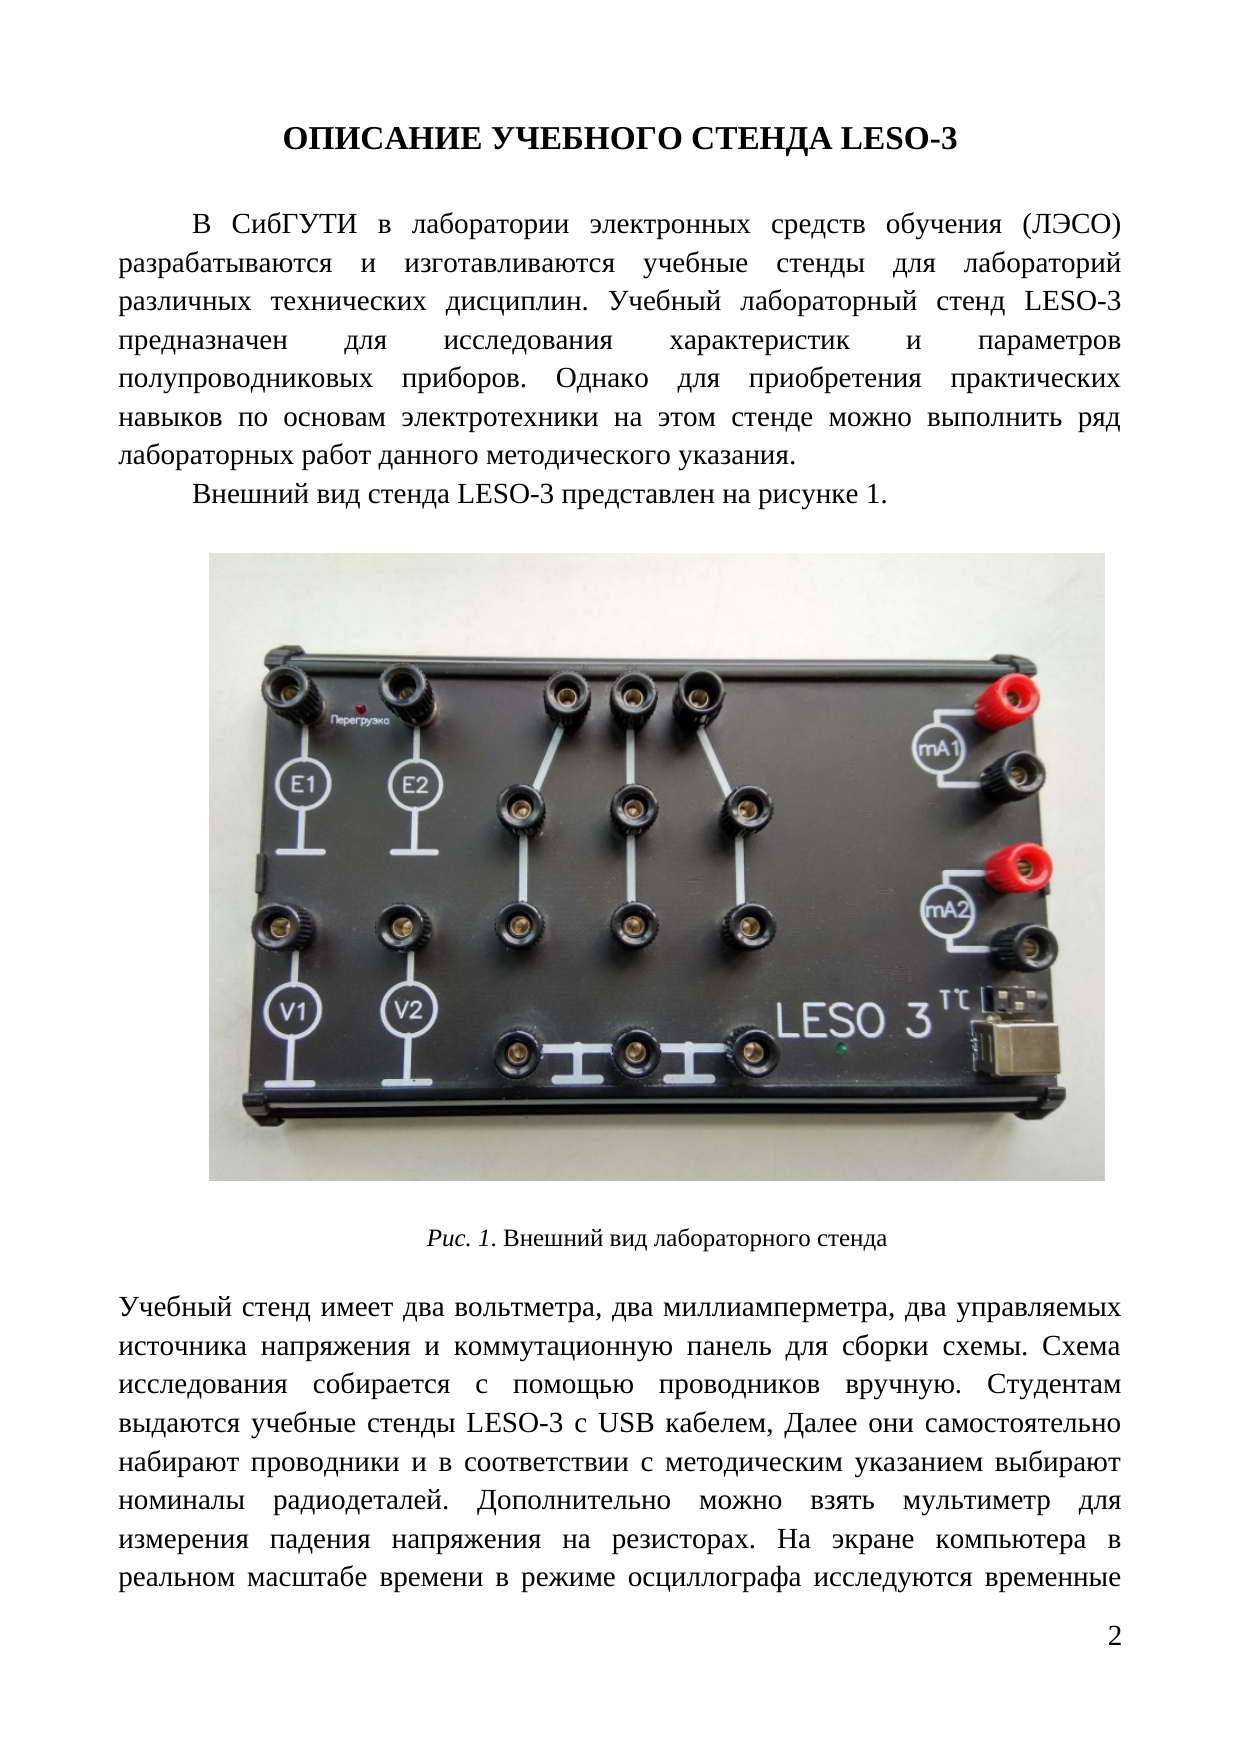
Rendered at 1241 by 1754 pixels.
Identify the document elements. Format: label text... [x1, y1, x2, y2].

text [118, 1289, 1122, 1593]
picture [209, 553, 1105, 1181]
text Рис. 1. Внешний вид лабораторного стенда [118, 1223, 1122, 1252]
text В СибГУТИ в лаборатории электронных средств обучения (ЛЭСО) разрабатываются и изготавливаются учебные стенды для лабораторий различных технических дисциплин. Учебный лабораторный стенд LESO-3 предназначен для исследования характеристик и параметров полупроводниковых приборов. Однако для приобретения практических навыков по основам электротехники на этом стенде можно выполнить ряд лабораторных работ данного методического указания. [118, 206, 1122, 471]
text ОПИСАНИЕ УЧЕБНОГО СТЕНДА LESO-3 [118, 118, 1122, 156]
text Внешний вид стенда LESO-3 представлен на рисунке 1. [118, 476, 1122, 509]
